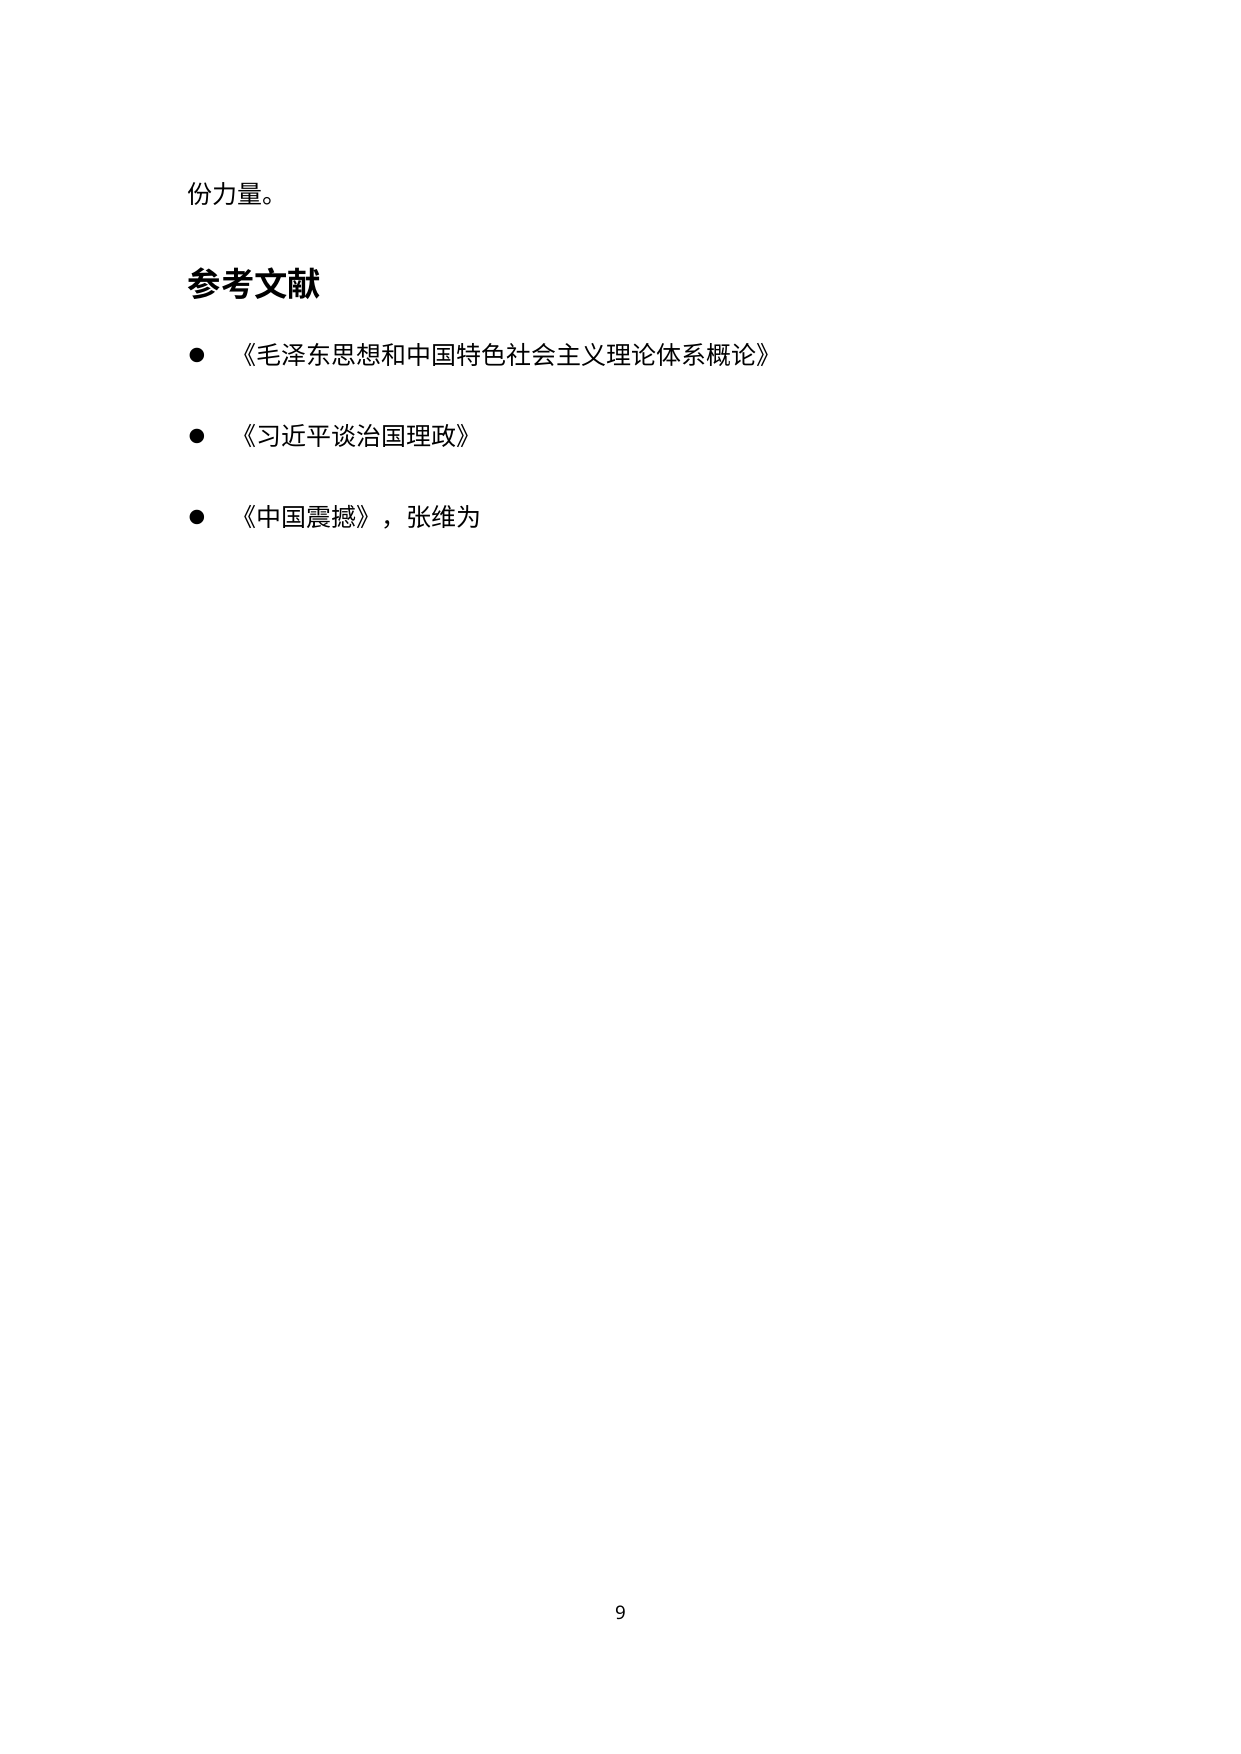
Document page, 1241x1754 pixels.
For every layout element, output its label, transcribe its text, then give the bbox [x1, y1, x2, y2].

list 《习近平谈治国理政》 [187, 402, 1053, 467]
list 《毛泽东思想和中国特色社会主义理论体系概论》 [187, 321, 1053, 386]
list 《中国震撼》，张维为 [187, 483, 1053, 548]
title 参考文献 [187, 250, 1053, 315]
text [187, 160, 1053, 225]
